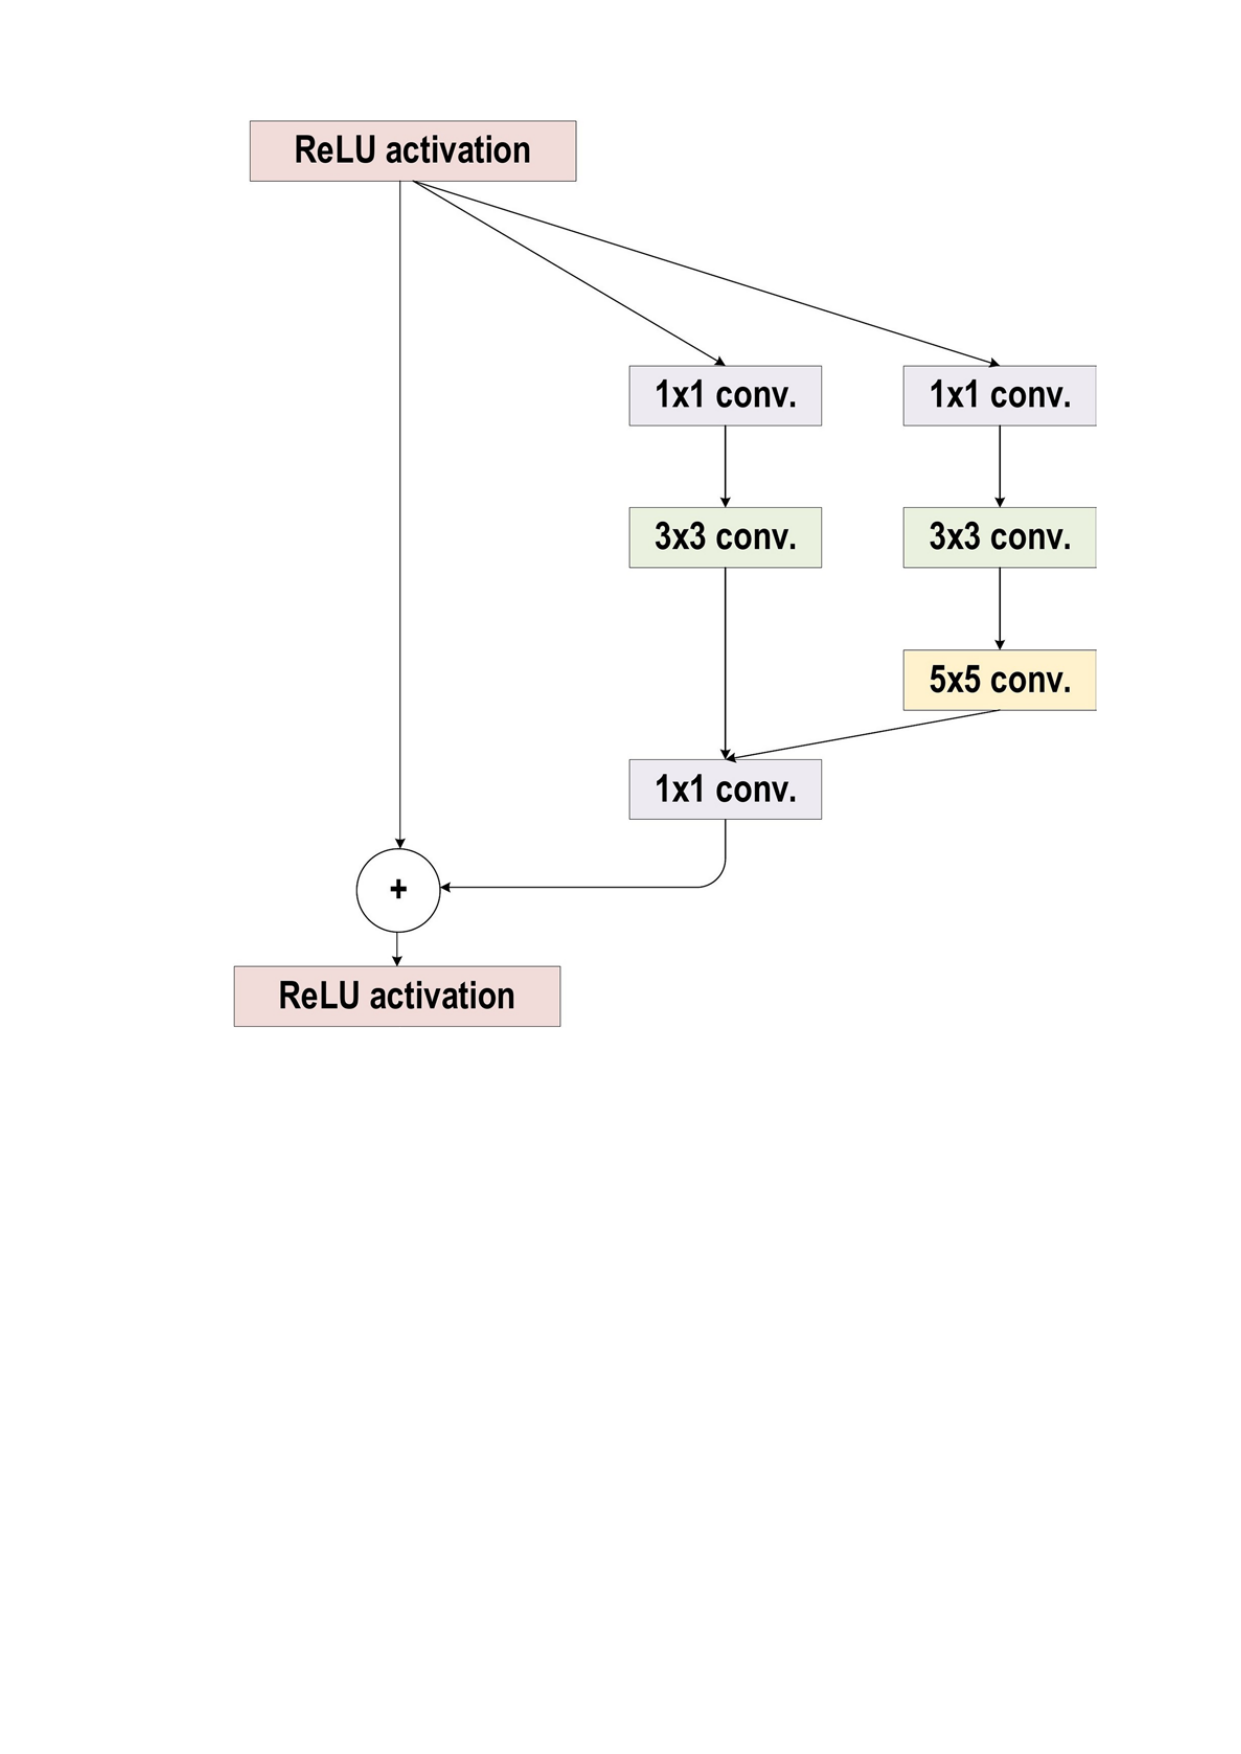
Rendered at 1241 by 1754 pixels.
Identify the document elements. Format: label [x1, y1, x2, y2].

picture [232, 118, 1097, 1028]
